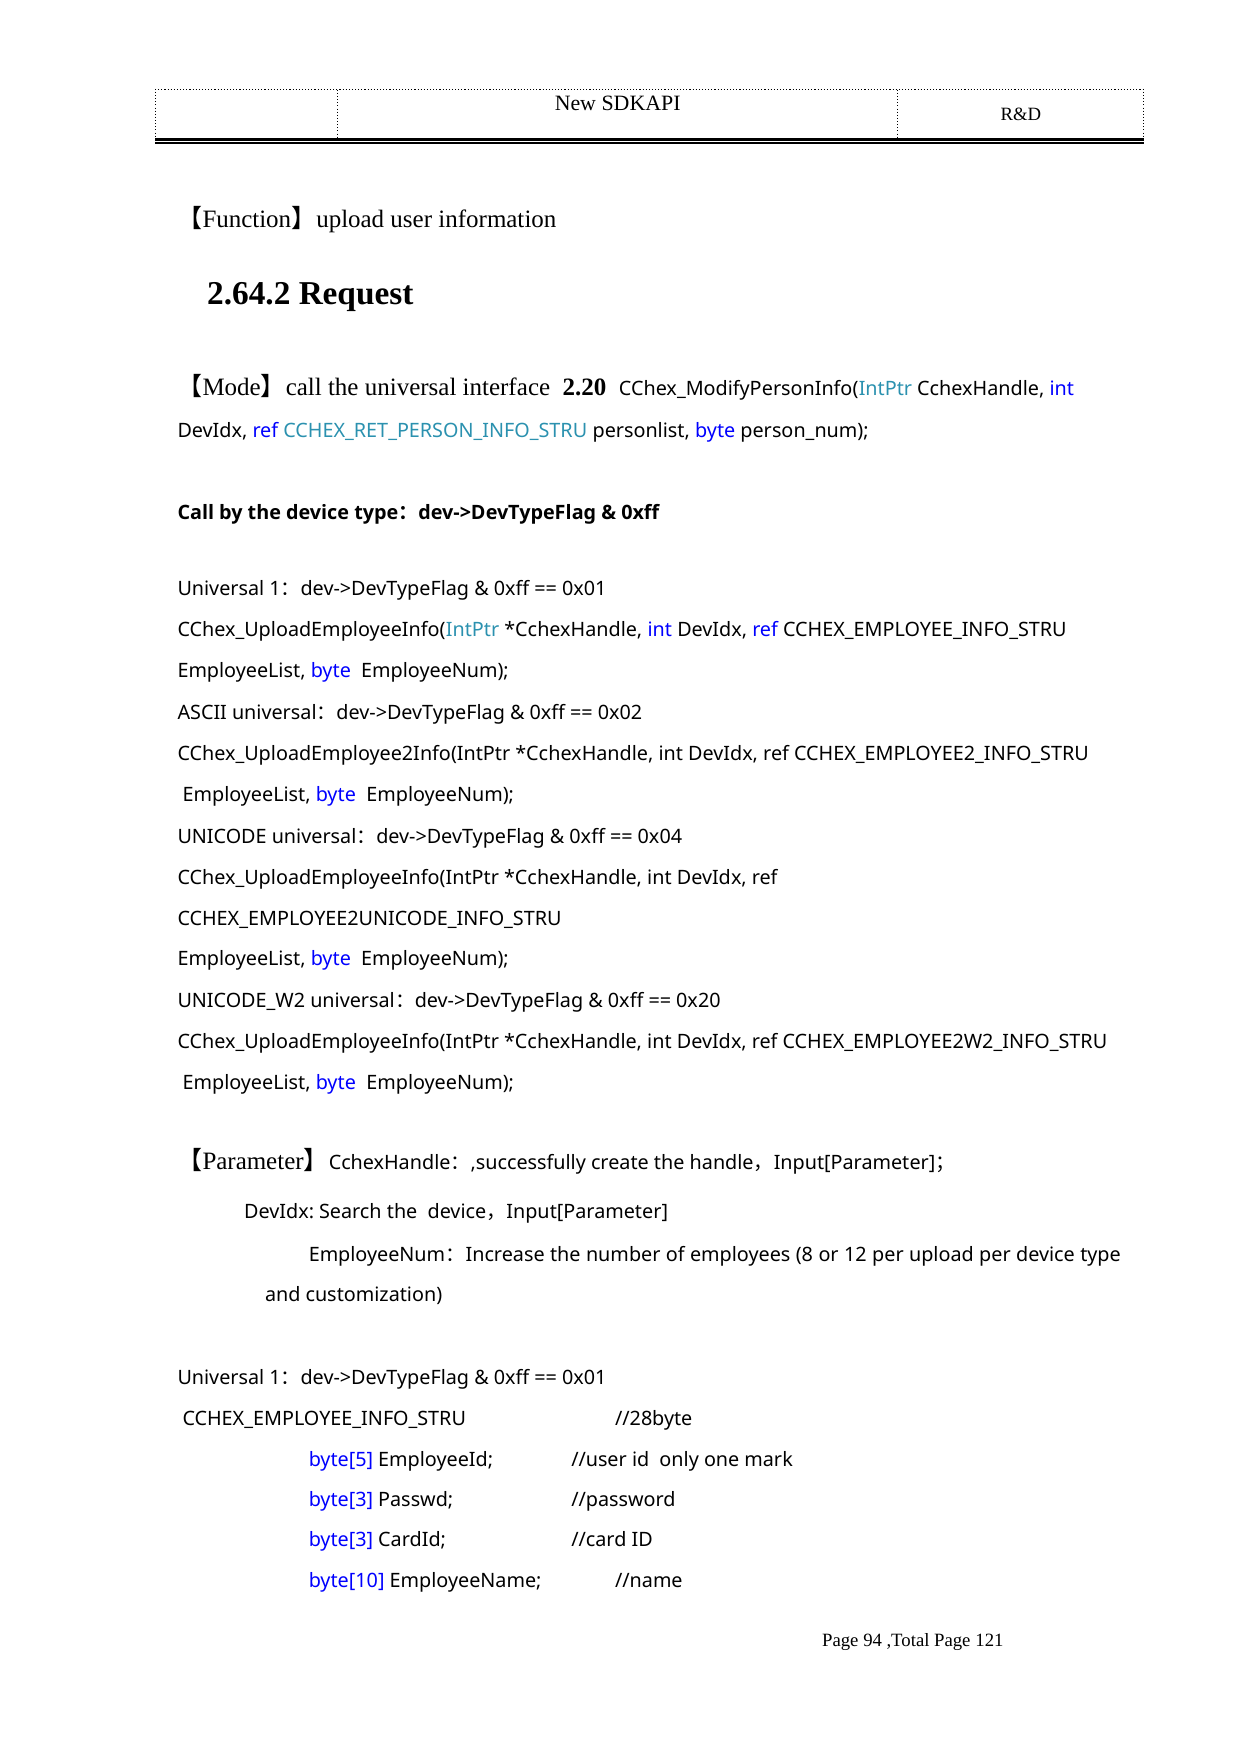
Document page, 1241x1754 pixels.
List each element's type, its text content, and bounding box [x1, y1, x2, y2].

text 【Function】upload user information [177, 199, 1122, 235]
text CCHEX_EMPLOYEE_INFO_STRU //28byte [177, 1404, 1122, 1431]
text Universal 1：dev->DevTypeFlag & 0xff == 0x01 [177, 572, 1122, 601]
text EmployeeList, byte EmployeeNum); [177, 780, 1122, 807]
text ASCII universal：dev->DevTypeFlag & 0xff == 0x02 [177, 696, 1122, 725]
text byte[3] Passwd; //password [265, 1485, 1122, 1512]
text Call by the device type：dev->DevTypeFlag & 0xff [177, 497, 1122, 526]
text EmployeeNum：Increase the number of employees (8 or 12 per upload per device type and customization) [265, 1238, 1122, 1307]
text UNICODE universal：dev->DevTypeFlag & 0xff == 0x04 [177, 820, 1122, 849]
text EmployeeList, byte EmployeeNum); [177, 1068, 1122, 1095]
text DevIdx: Search the device，Input[Parameter] [177, 1195, 1122, 1224]
text EmployeeList, byte EmployeeNum); [177, 944, 1122, 971]
text CChex_UploadEmployee2Info(IntPtr *CchexHandle, int DevIdx, ref CCHEX_EMPLOYEE2_INFO_STRU [177, 739, 1122, 766]
subtitle 2.64.2 Request [207, 273, 1122, 311]
text Universal 1：dev->DevTypeFlag & 0xff == 0x01 [177, 1361, 1122, 1390]
text UNICODE_W2 universal：dev->DevTypeFlag & 0xff == 0x20 [177, 984, 1122, 1013]
text CChex_UploadEmployeeInfo(IntPtr *CchexHandle, int DevIdx, ref CCHEX_EMPLOYEE2W2_INFO_STRU [177, 1028, 1122, 1055]
text byte[3] CardId; //card ID [265, 1526, 1122, 1553]
text 【Mode】call the universal interface 2.20 CChex_ModifyPersonInfo(IntPtr CchexHandle, int DevIdx, ref CCHEX_RET_PERSON_INFO_STRU personlist, byte person_num); [177, 366, 1122, 443]
text byte[10] EmployeeName; //name [265, 1566, 1122, 1593]
text byte[5] EmployeeId; //user id only one mark [265, 1445, 1122, 1472]
text CChex_UploadEmployeeInfo(IntPtr *CchexHandle, int DevIdx, ref CCHEX_EMPLOYEE2UNICODE_INFO_STRU [177, 863, 1122, 931]
text 【Parameter】CchexHandle：,successfully create the handle，Input[Parameter]； [177, 1141, 1122, 1177]
text CChex_UploadEmployeeInfo(IntPtr *CchexHandle, int DevIdx, ref CCHEX_EMPLOYEE_INFO_STRU EmployeeList, byte EmployeeNum); [177, 615, 1122, 683]
